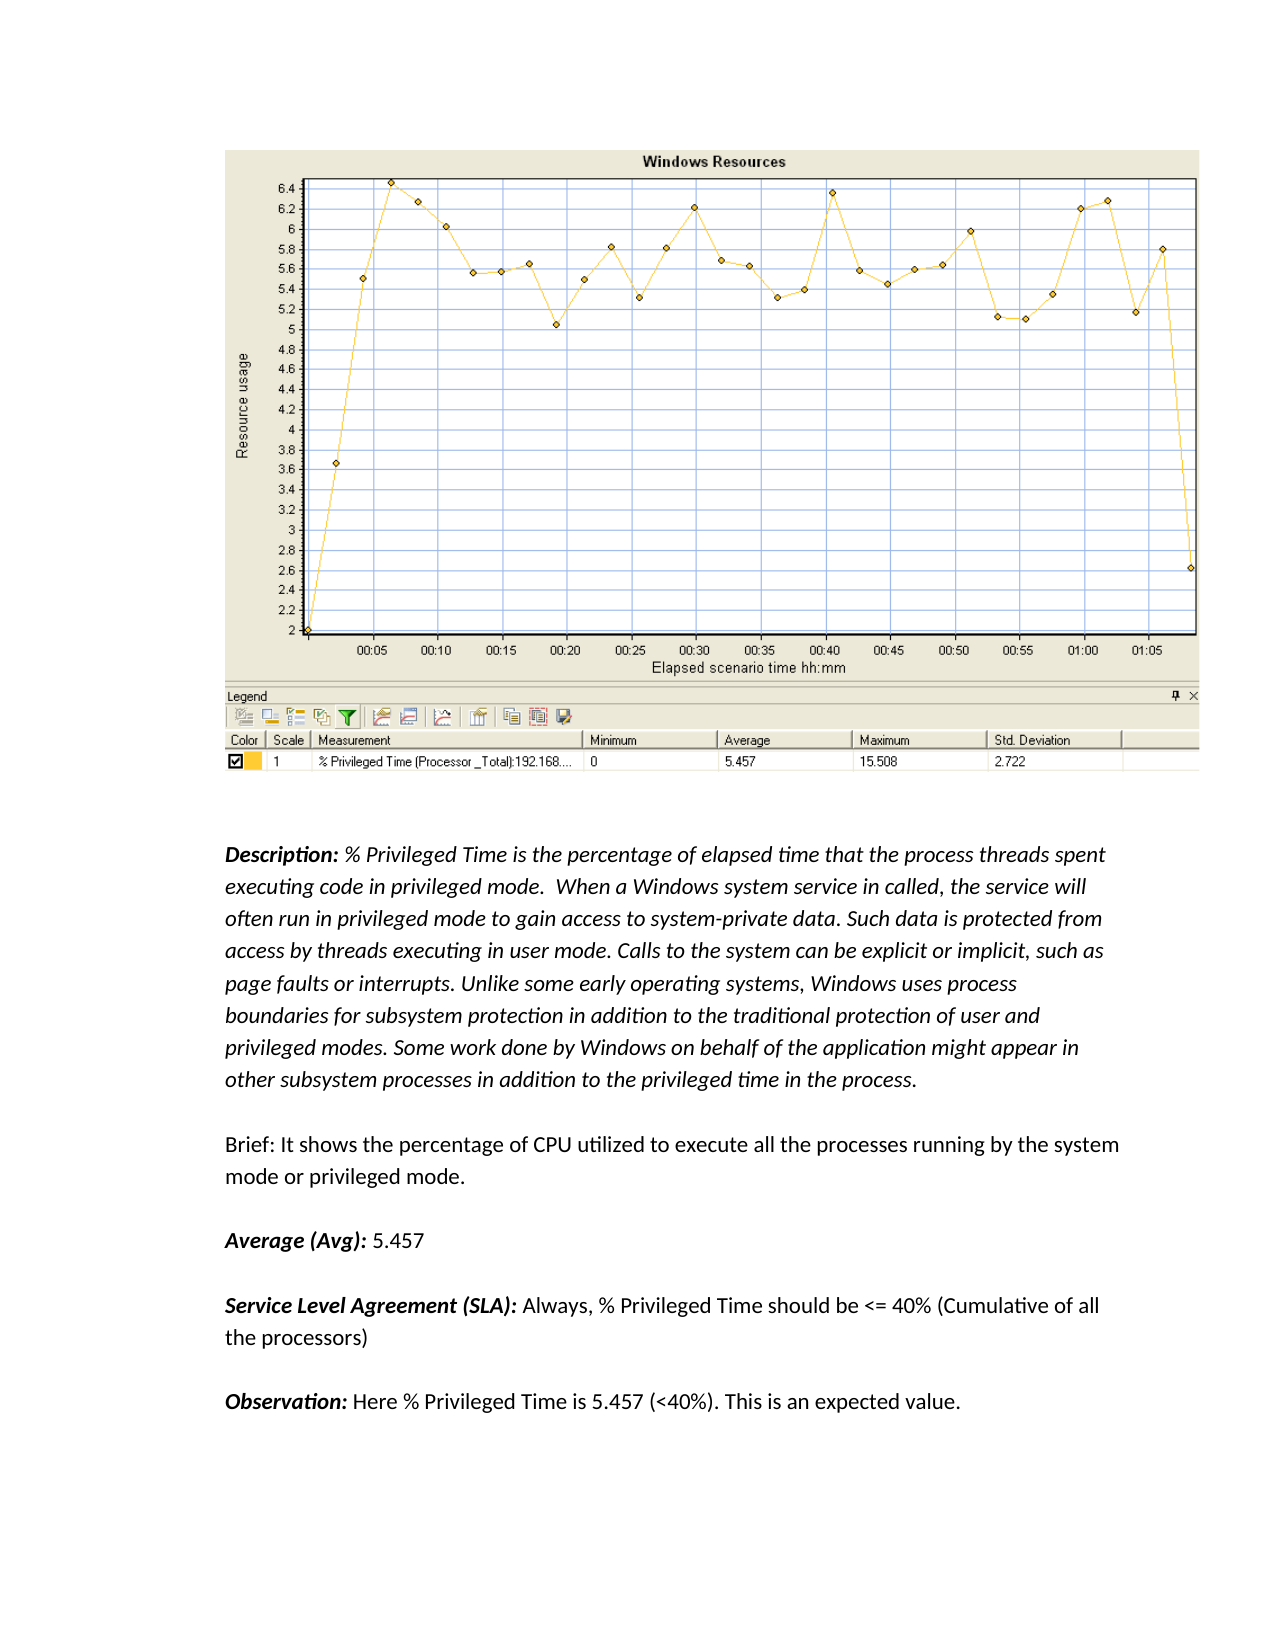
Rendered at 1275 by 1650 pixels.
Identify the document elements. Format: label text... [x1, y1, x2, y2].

list Average (Avg): 5.457 [225, 1226, 1125, 1254]
list Brief: It shows the percentage of CPU utilized to execute all the processes running by the system mode or privileged mode. [225, 1130, 1125, 1190]
list Service Level Agreement (SLA): Always, % Privileged Time should be <= 40% (Cumulative of all the processors) [225, 1291, 1125, 1351]
list Observation: Here % Privileged Time is 5.457 (<40%). This is an expected value. [225, 1387, 1125, 1415]
list Description: % Privileged Time is the percentage of elapsed time that the process threads spent executing code in privileged mode. When a Windows system service in called, the service will often run in privileged mode to gain access to system-private data. Such data is protected from access by threads executing in user mode. Calls to the system can be explicit or implicit, such as page faults or interrupts. Unlike some early operating systems, Windows uses process boundaries for subsystem protection in addition to the traditional protection of user and privileged modes. Some work done by Windows on behalf of the application might appear in other subsystem processes in addition to the privileged time in the process. [225, 840, 1125, 1093]
picture [225, 150, 1200, 772]
